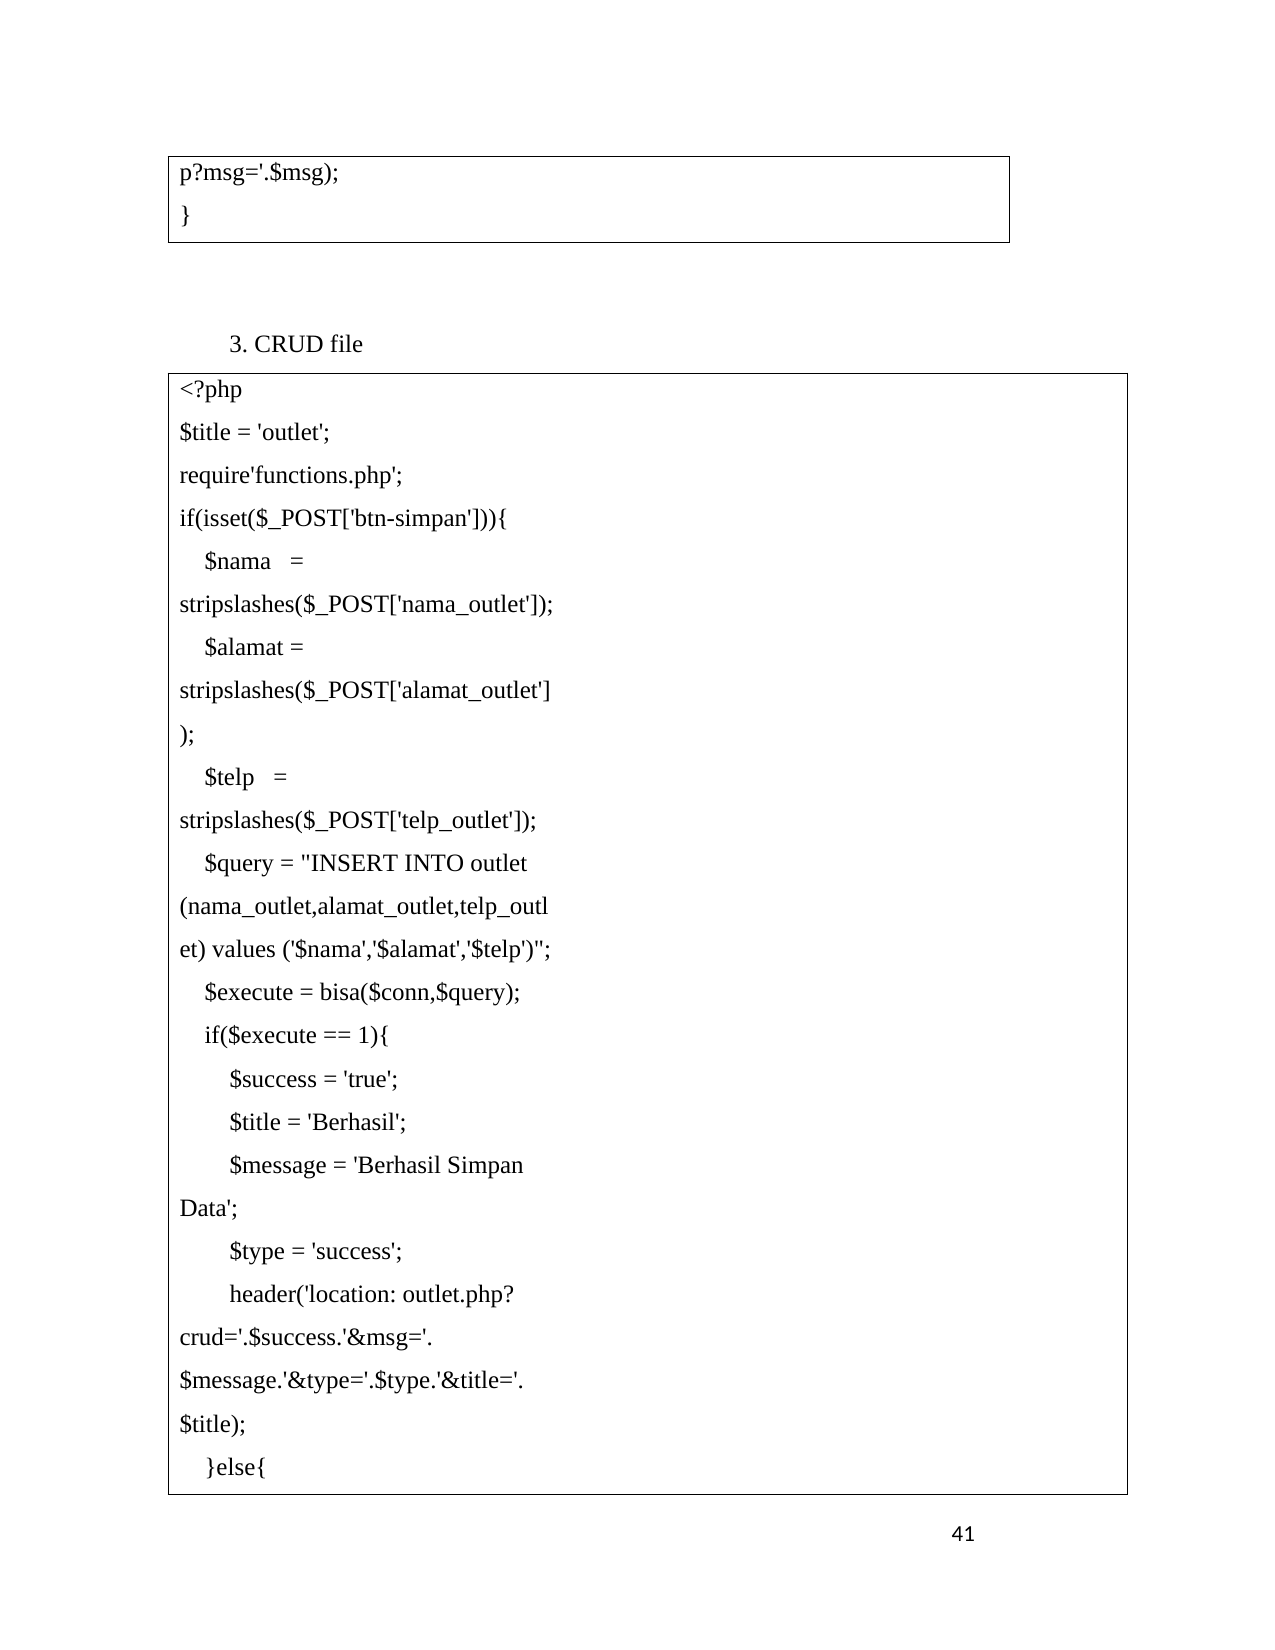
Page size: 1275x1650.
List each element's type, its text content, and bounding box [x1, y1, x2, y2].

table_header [169, 374, 1127, 1494]
text 3. CRUD file [135, 329, 416, 358]
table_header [169, 157, 1009, 242]
